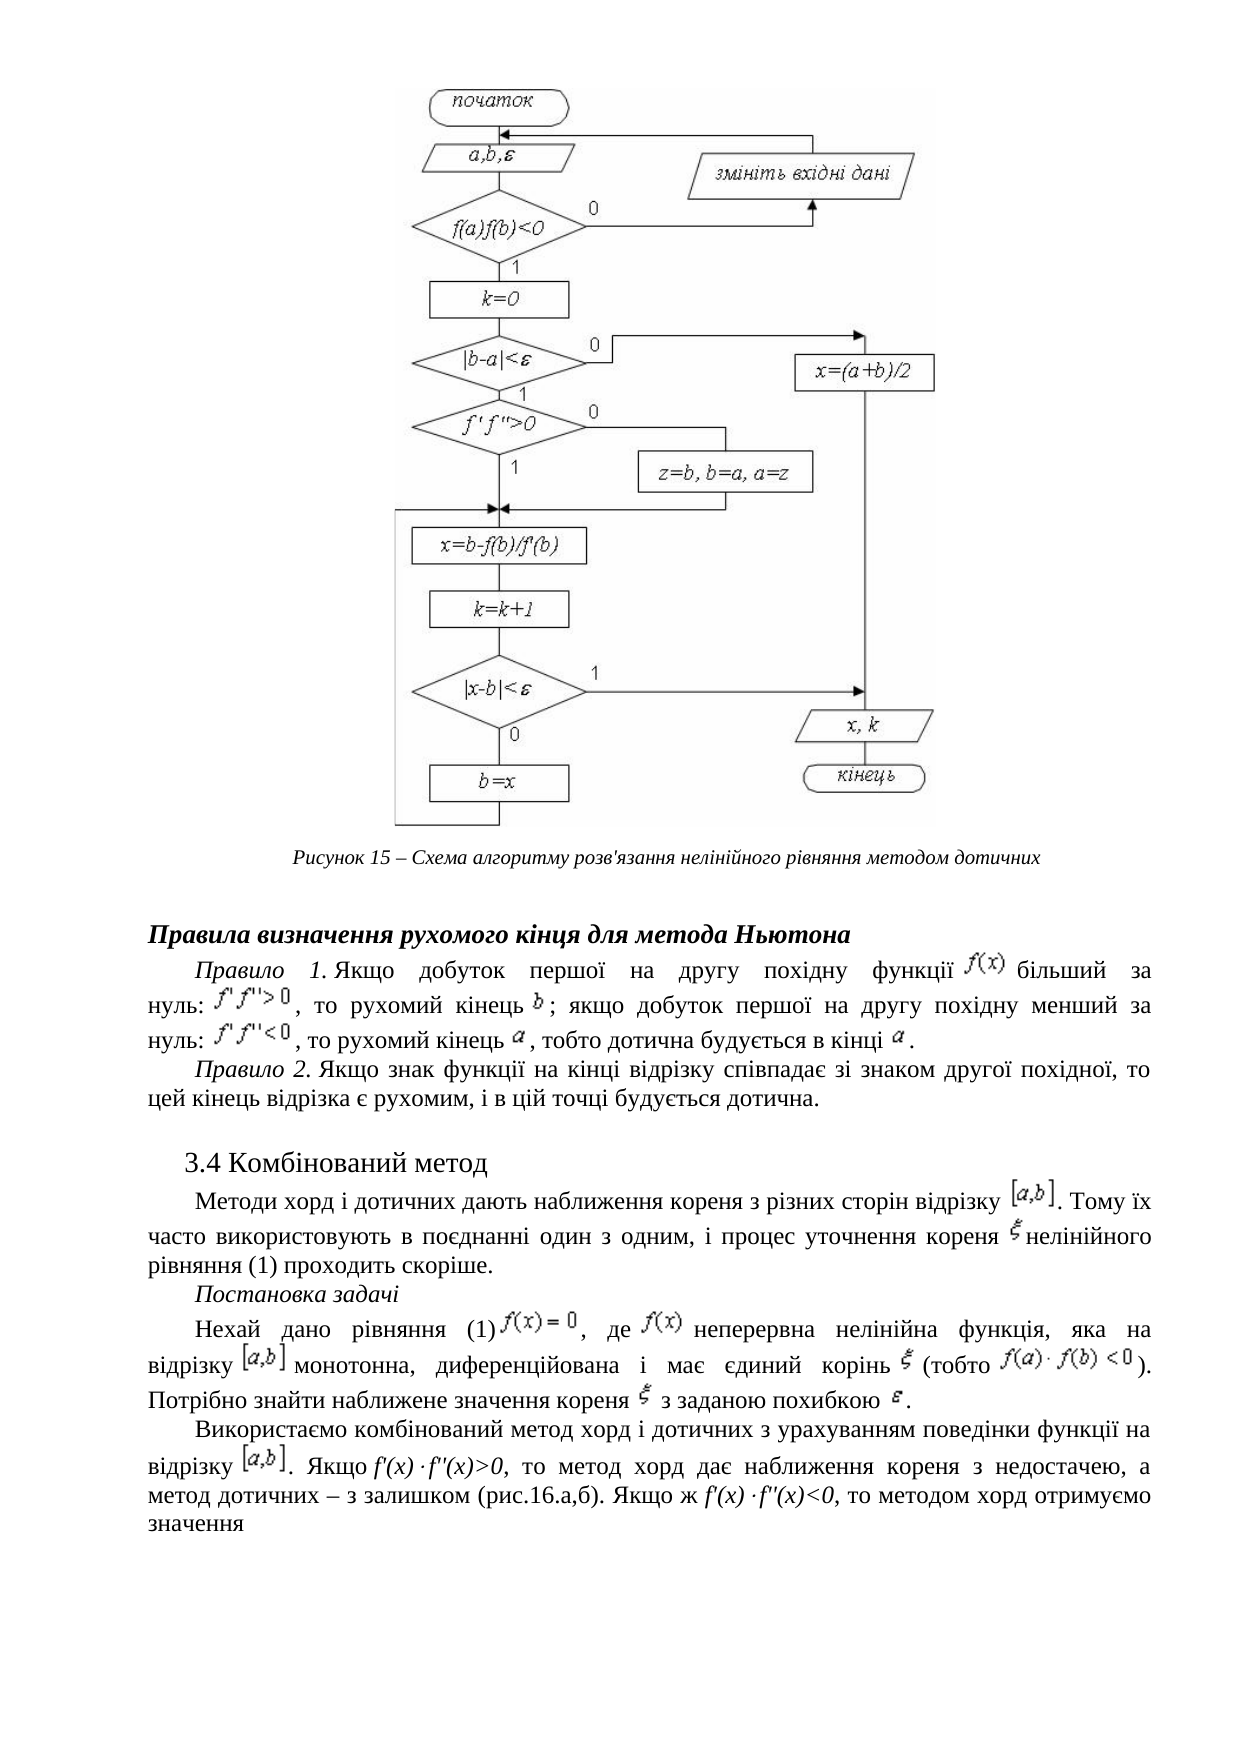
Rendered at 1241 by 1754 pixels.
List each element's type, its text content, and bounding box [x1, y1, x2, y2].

picture [637, 1307, 688, 1338]
picture [210, 1019, 295, 1049]
text Використаємо комбінований метод хорд і дотичних з урахуванням поведінки функції на відрізку . Якщо f'(x)f''(x)>0, то метод хорд дає наближення кореня з недостачею, а метод дотичних – з залишком (рис.16.а,б). Якщо ж f'(x)f''(x)<0, то методом хорд отримуємо значення [148, 1414, 1152, 1537]
picture [960, 948, 1011, 979]
picture [394, 88, 936, 827]
text Нехай дано рівняння (1), де неперервна нелінійна функція, яка на відрізку монотонна, диференційована і має єдиний корінь (тобто ). Потрібно знайти наближене значення кореня з заданою похибкою . [148, 1307, 1152, 1414]
text Правило 1. Якщо добуток першої на другу похідну функції більший за нуль: , то рухомий кінець ; якщо добуток першої на другу похідну менший за нуль: , то рухомий кінець , тобто дотична будується в кінці . [148, 949, 1152, 1054]
picture [239, 1443, 288, 1475]
picture [239, 1342, 288, 1374]
picture [530, 988, 549, 1014]
text Рисунок 15 – Схема алгоритму розв'язання нелінійного рівняння методом дотичних [148, 845, 1152, 869]
text Методи хорд і дотичних дають наближення кореня з різних сторін відрізку . Тому їх часто використовують в поєднанні один з одним, і процес уточнення кореня нелінійного рівняння (1) проходить скоріше. [148, 1178, 1152, 1279]
picture [890, 1028, 909, 1049]
picture [210, 984, 295, 1014]
picture [1008, 1178, 1057, 1210]
text Постановка задачі [148, 1279, 1152, 1307]
picture [996, 1344, 1138, 1374]
picture [886, 1388, 906, 1409]
picture [496, 1307, 581, 1338]
picture [897, 1344, 917, 1374]
subtitle 3.4 Комбінований метод [148, 1145, 1152, 1178]
picture [510, 1028, 530, 1049]
picture [1006, 1215, 1026, 1245]
picture [635, 1379, 655, 1409]
text Правило 2. Якщо знак функції на кінці відрізку співпадає зі знаком другої похідної, то цей кінець відрізка є рухомим, і в цій точці будується дотична. [148, 1054, 1152, 1112]
text Правила визначення рухомого кінця для метода Ньютона [148, 918, 1152, 949]
